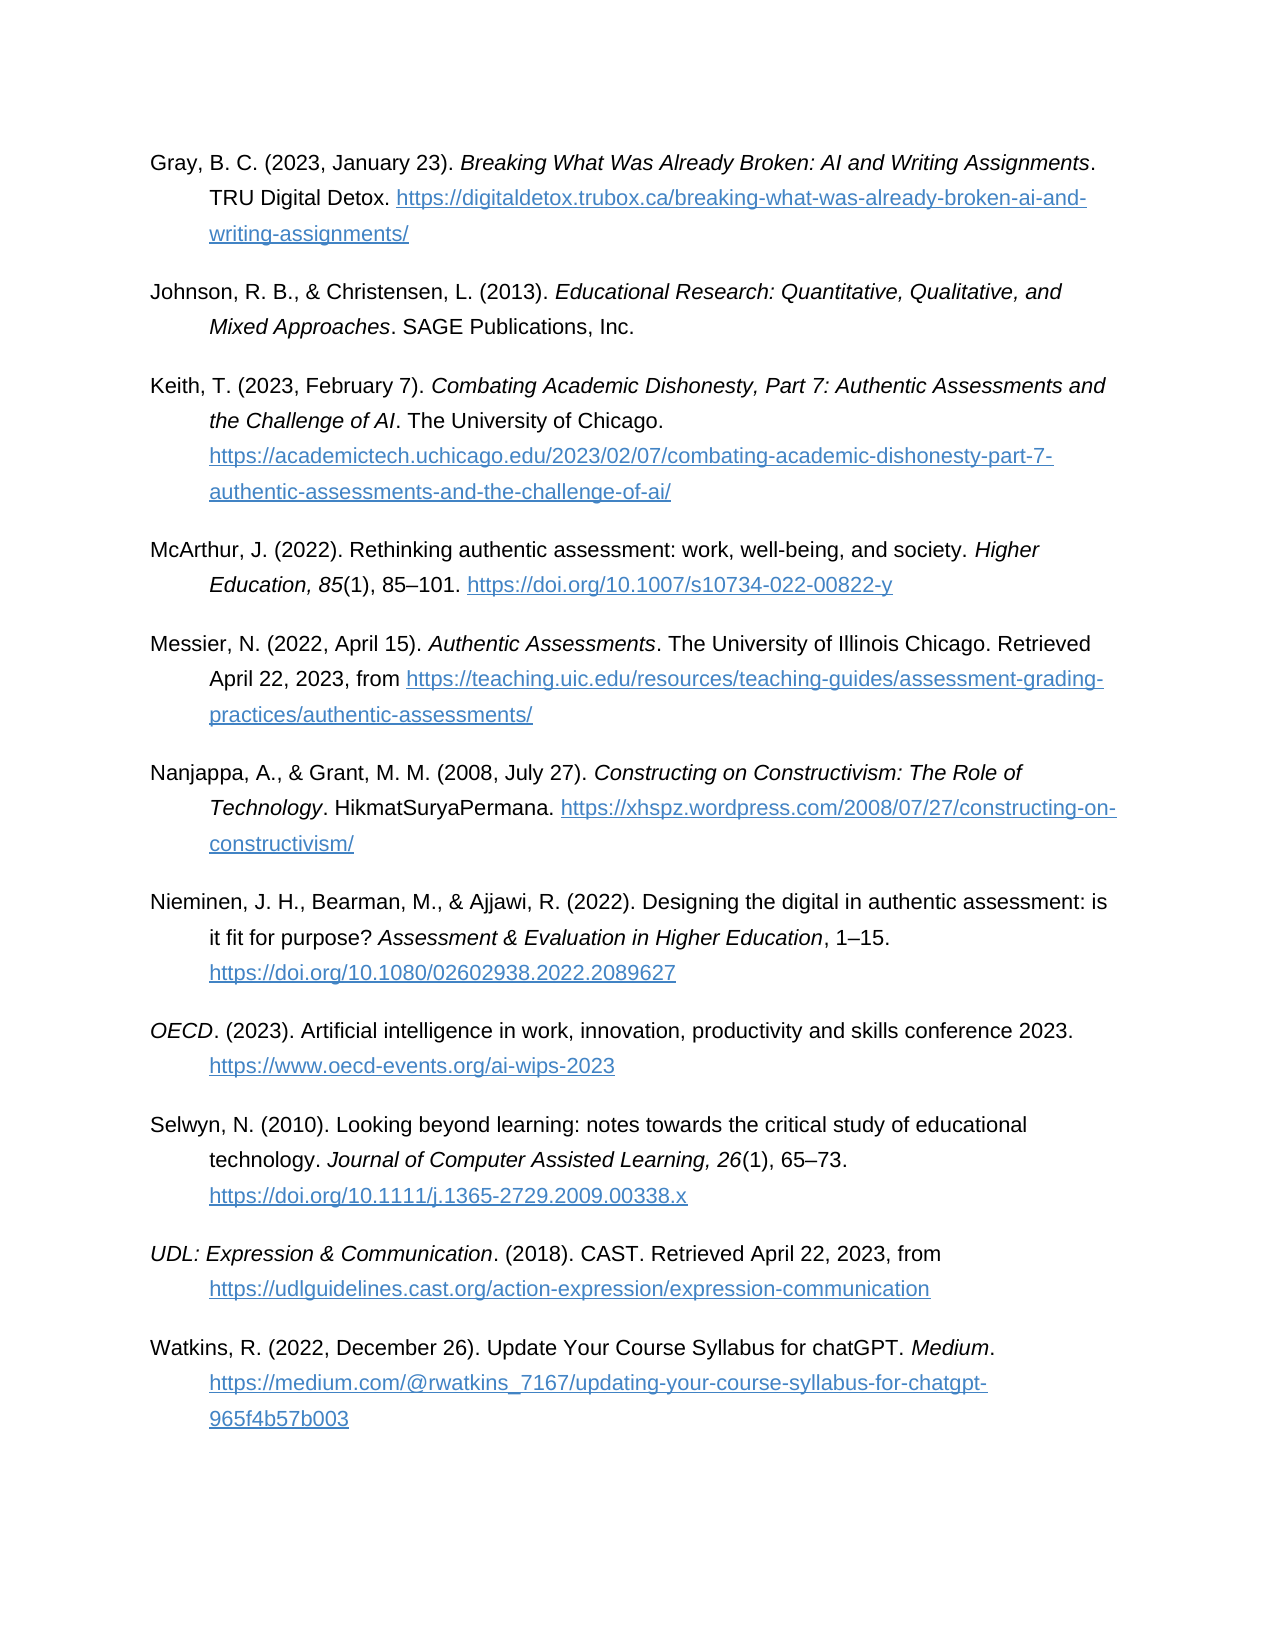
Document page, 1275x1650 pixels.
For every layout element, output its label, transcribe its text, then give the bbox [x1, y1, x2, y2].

text Nanjappa, A., & Grant, M. M. (2008, July 27). Constructing on Constructivism: The Role of Technology. HikmatSuryaPermana. https://xhspz.wordpress.com/2008/07/27/constructing-on-constructivism/ [150, 760, 1125, 856]
text UDL: Expression & Communication. (2018). CAST. Retrieved April 22, 2023, from https://udlguidelines.cast.org/action-expression/expression-communication [150, 1241, 1125, 1302]
text McArthur, J. (2022). Rethinking authentic assessment: work, well-being, and society. Higher Education, 85(1), 85–101. https://doi.org/10.1007/s10734-022-00822-y [150, 537, 1125, 598]
text Messier, N. (2022, April 15). Authentic Assessments. The University of Illinois Chicago. Retrieved April 22, 2023, from https://teaching.uic.edu/resources/teaching-guides/assessment-grading-practices/authentic-assessments/ [150, 631, 1125, 727]
text Nieminen, J. H., Bearman, M., & Ajjawi, R. (2022). Designing the digital in authentic assessment: is it fit for purpose? Assessment & Evaluation in Higher Education, 1–15. https://doi.org/10.1080/02602938.2022.2089627 [150, 889, 1125, 985]
text OECD. (2023). Artificial intelligence in work, innovation, productivity and skills conference 2023. https://www.oecd-events.org/ai-wips-2023 [150, 1018, 1125, 1079]
text Johnson, R. B., & Christensen, L. (2013). Educational Research: Quantitative, Qualitative, and Mixed Approaches. SAGE Publications, Inc. [150, 279, 1125, 339]
text Watkins, R. (2022, December 26). Update Your Course Syllabus for chatGPT. Medium. https://medium.com/@rwatkins_7167/updating-your-course-syllabus-for-chatgpt-965f4b57b003 [150, 1335, 1125, 1431]
text Gray, B. C. (2023, January 23). Breaking What Was Already Broken: AI and Writing Assignments. TRU Digital Detox. https://digitaldetox.trubox.ca/breaking-what-was-already-broken-ai-and-writing-assignments/ [150, 150, 1125, 246]
text Keith, T. (2023, February 7). Combating Academic Dishonesty, Part 7: Authentic Assessments and the Challenge of AI. The University of Chicago. https://academictech.uchicago.edu/2023/02/07/combating-academic-dishonesty-part-7-authentic-assessments-and-the-challenge-of-ai/ [150, 373, 1125, 504]
text Selwyn, N. (2010). Looking beyond learning: notes towards the critical study of educational technology. Journal of Computer Assisted Learning, 26(1), 65–73. https://doi.org/10.1111/j.1365-2729.2009.00338.x [150, 1112, 1125, 1208]
